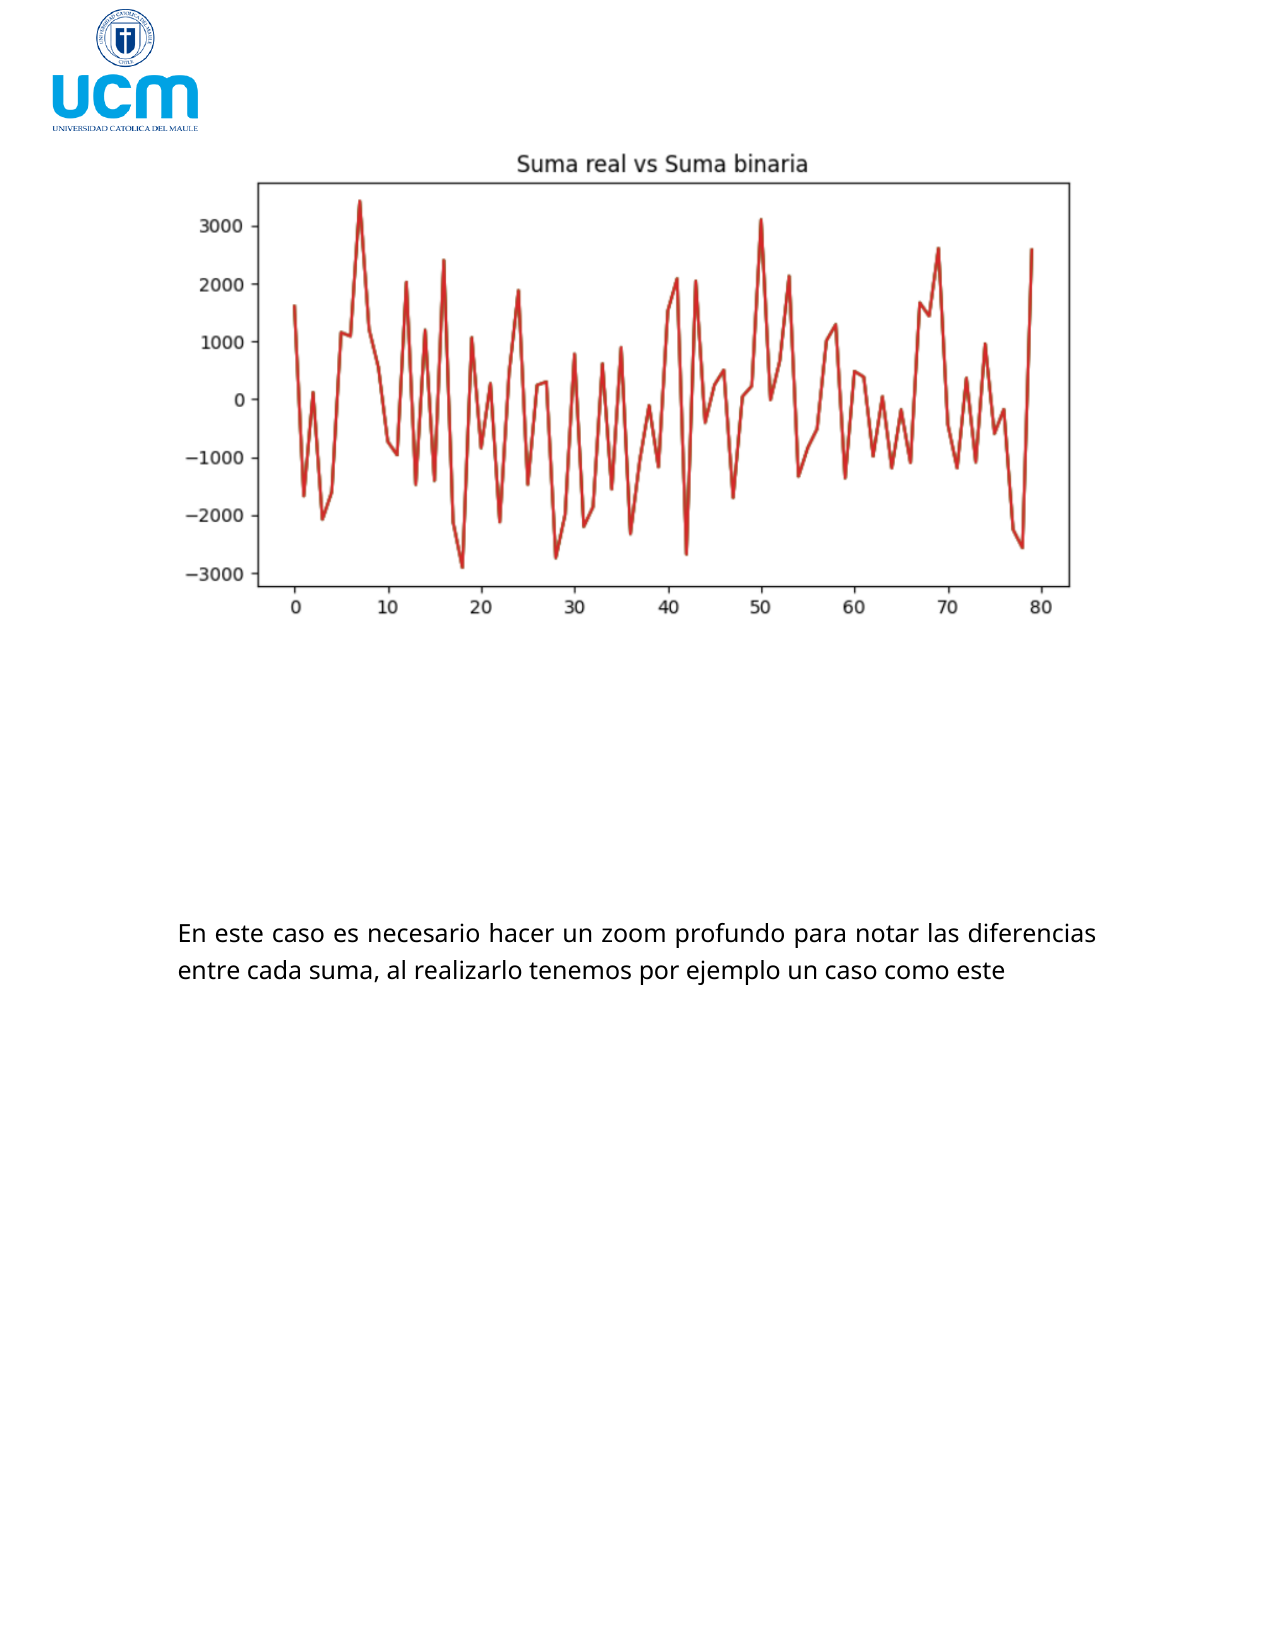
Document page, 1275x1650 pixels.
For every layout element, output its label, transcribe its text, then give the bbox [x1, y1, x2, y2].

text En este caso es necesario hacer un zoom profundo para notar las diferencias entre cada suma, al realizarlo tenemos por ejemplo un caso como este [177, 916, 1098, 987]
picture [40, 7, 1098, 630]
